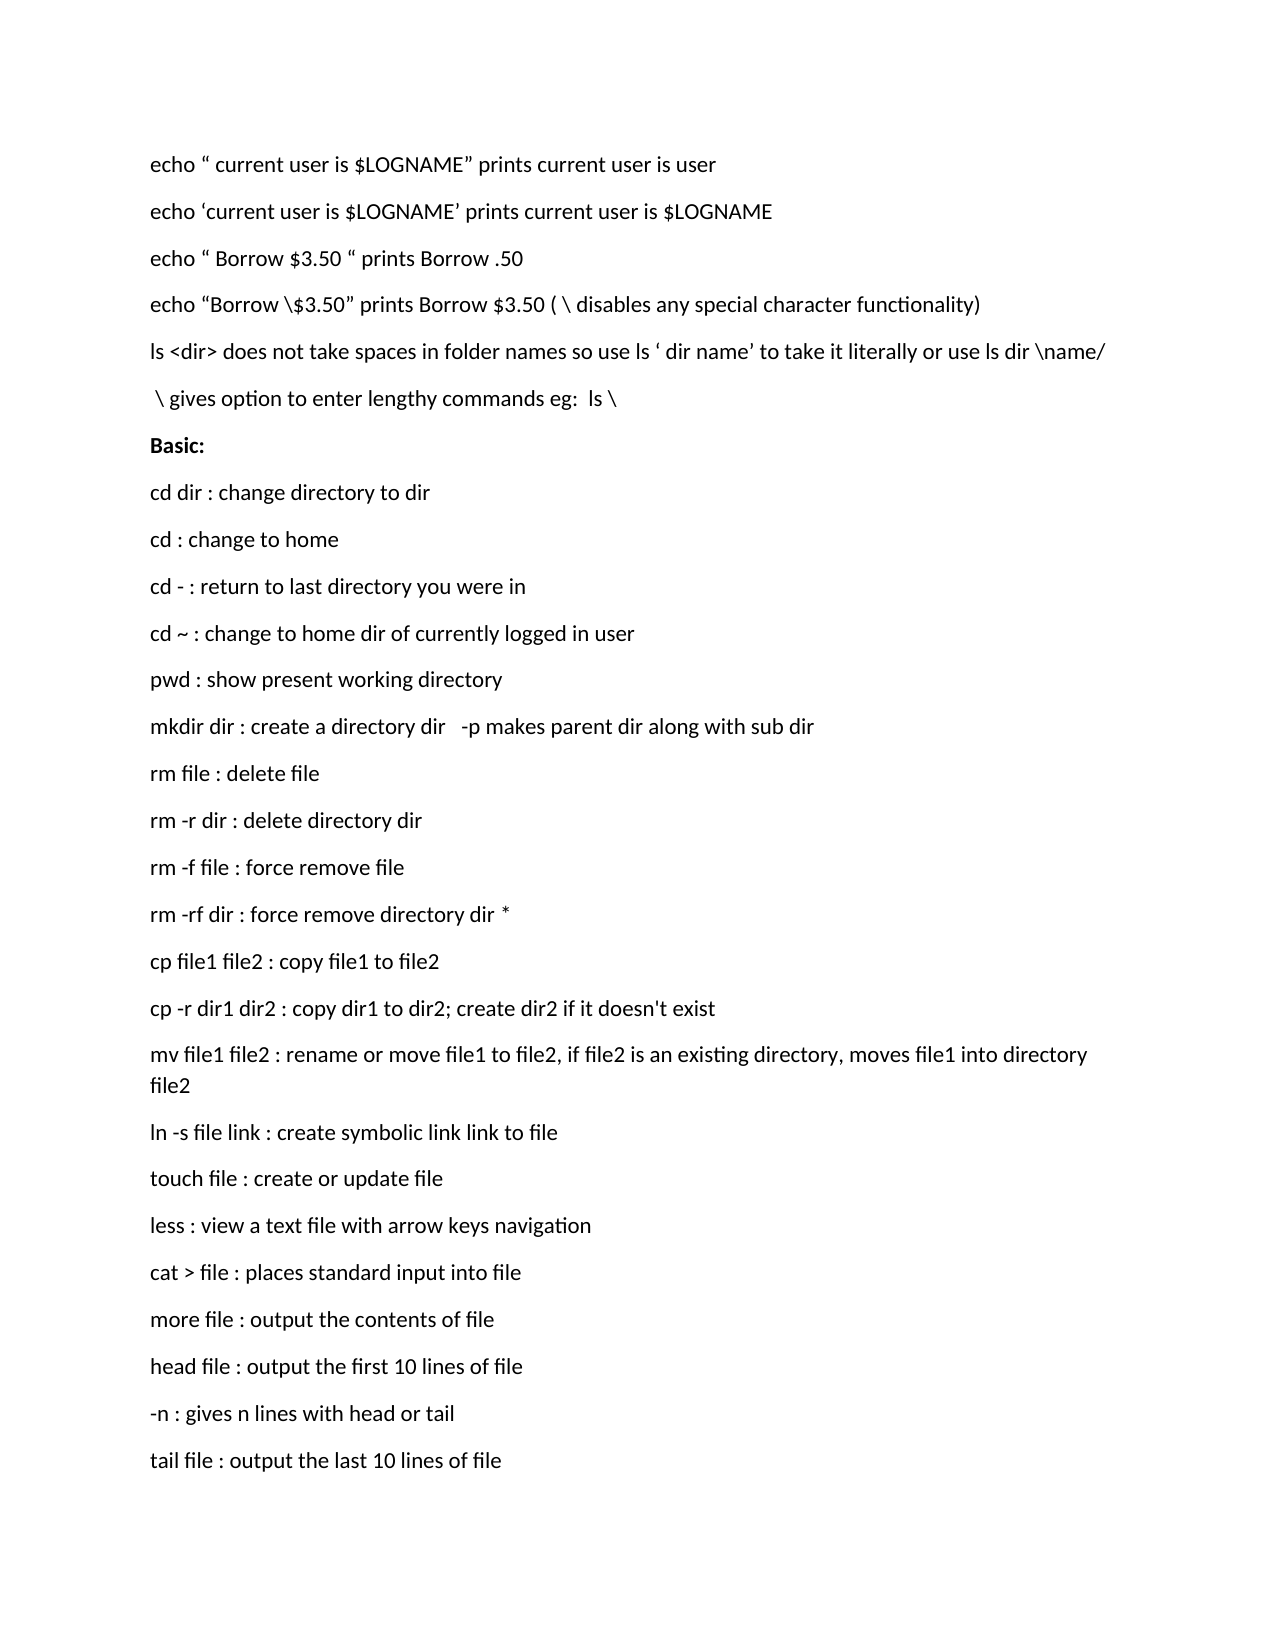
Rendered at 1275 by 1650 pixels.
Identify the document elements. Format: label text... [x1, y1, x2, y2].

text rm -r dir : delete directory dir [150, 806, 1125, 834]
text -n : gives n lines with head or tail [150, 1399, 1125, 1427]
text rm file : delete file [150, 759, 1125, 787]
text cd ~ : change to home dir of currently logged in user [150, 619, 1125, 647]
text cat > file : places standard input into file [150, 1258, 1125, 1286]
text echo “ Borrow $3.50 “ prints Borrow .50 [150, 244, 1125, 272]
text ls <dir> does not take spaces in folder names so use ls ‘ dir name’ to take it literally or use ls dir \name/ [150, 337, 1125, 366]
text mv file1 file2 : rename or move file1 to file2, if file2 is an existing directory, moves file1 into directory file2 [150, 1041, 1125, 1099]
text less : view a text file with arrow keys navigation [150, 1211, 1125, 1239]
text head file : output the first 10 lines of file [150, 1352, 1125, 1380]
text echo “ current user is $LOGNAME” prints current user is user [150, 150, 1125, 178]
text more file : output the contents of file [150, 1305, 1125, 1333]
text mkdir dir : create a directory dir -p makes parent dir along with sub dir [150, 712, 1125, 741]
text touch file : create or update file [150, 1164, 1125, 1193]
text cd : change to home [150, 525, 1125, 553]
text \ gives option to enter lengthy commands eg: ls \ [150, 384, 1125, 412]
text ln -s file link : create symbolic link link to file [150, 1118, 1125, 1146]
text Basic: [150, 431, 1125, 459]
text echo ‘current user is $LOGNAME’ prints current user is $LOGNAME [150, 197, 1125, 225]
text rm -rf dir : force remove directory dir * [150, 900, 1125, 928]
text cp file1 file2 : copy file1 to file2 [150, 947, 1125, 975]
text cd dir : change directory to dir [150, 478, 1125, 506]
text rm -f file : force remove file [150, 853, 1125, 881]
text echo “Borrow \$3.50” prints Borrow $3.50 ( \ disables any special character functionality) [150, 291, 1125, 319]
text pwd : show present working directory [150, 666, 1125, 694]
text tail file : output the last 10 lines of file [150, 1446, 1125, 1474]
text cd - : return to last directory you were in [150, 572, 1125, 600]
text cp -r dir1 dir2 : copy dir1 to dir2; create dir2 if it doesn't exist [150, 994, 1125, 1022]
